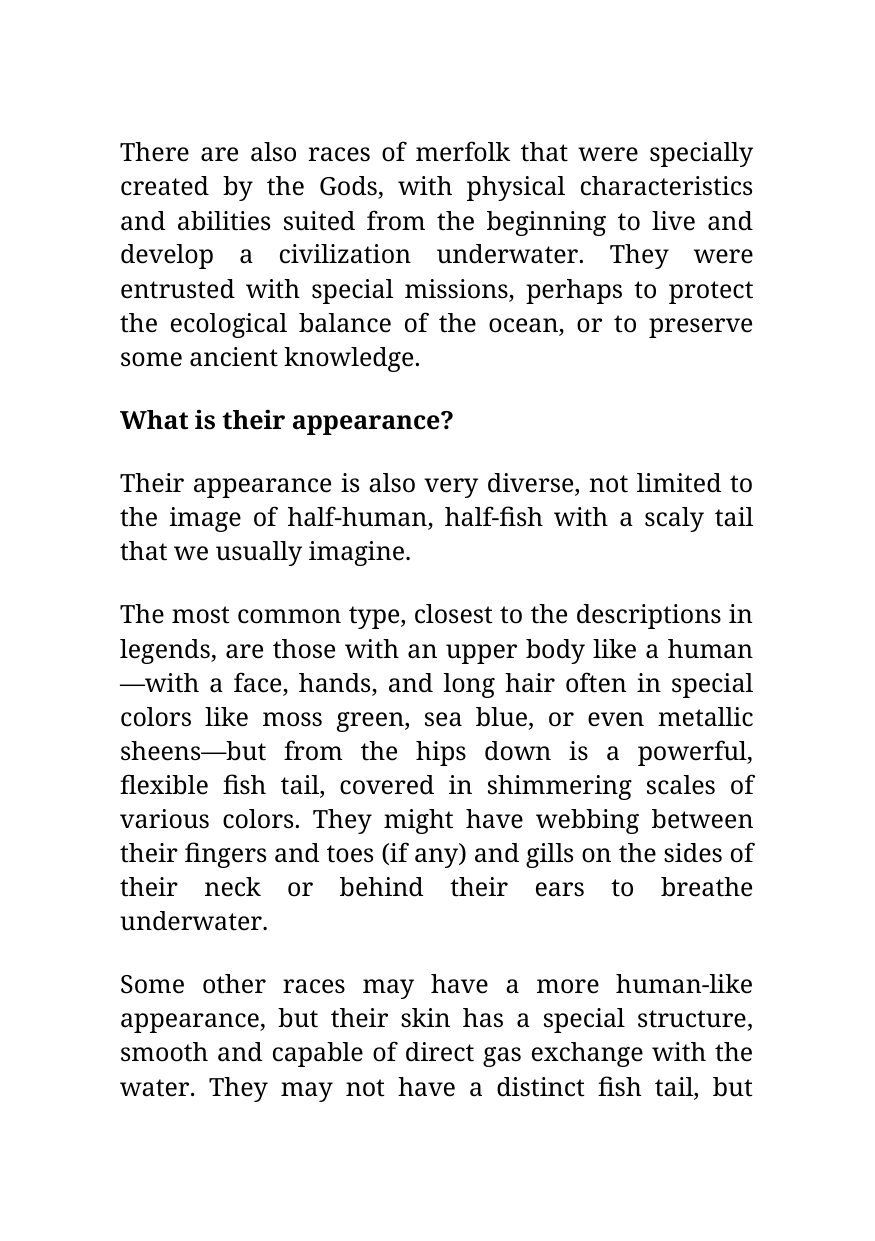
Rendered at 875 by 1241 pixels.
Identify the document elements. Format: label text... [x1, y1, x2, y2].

text There are also races of merfolk that were specially created by the Gods, with physical characteristics and abilities suited from the beginning to live and develop a civilization underwater. They were entrusted with special missions, perhaps to protect the ecological balance of the ocean, or to preserve some ancient knowledge. [120, 135, 754, 373]
text What is their appearance? [120, 403, 754, 437]
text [120, 967, 754, 1103]
text Their appearance is also very diverse, not limited to the image of half-human, half-fish with a scaly tail that we usually imagine. [120, 466, 754, 568]
text The most common type, closest to the descriptions in legends, are those with an upper body like a human—with a face, hands, and long hair often in special colors like moss green, sea blue, or even metallic sheens—but from the hips down is a powerful, flexible fish tail, covered in shimmering scales of various colors. They might have webbing between their fingers and toes (if any) and gills on the sides of their neck or behind their ears to breathe underwater. [120, 597, 754, 938]
